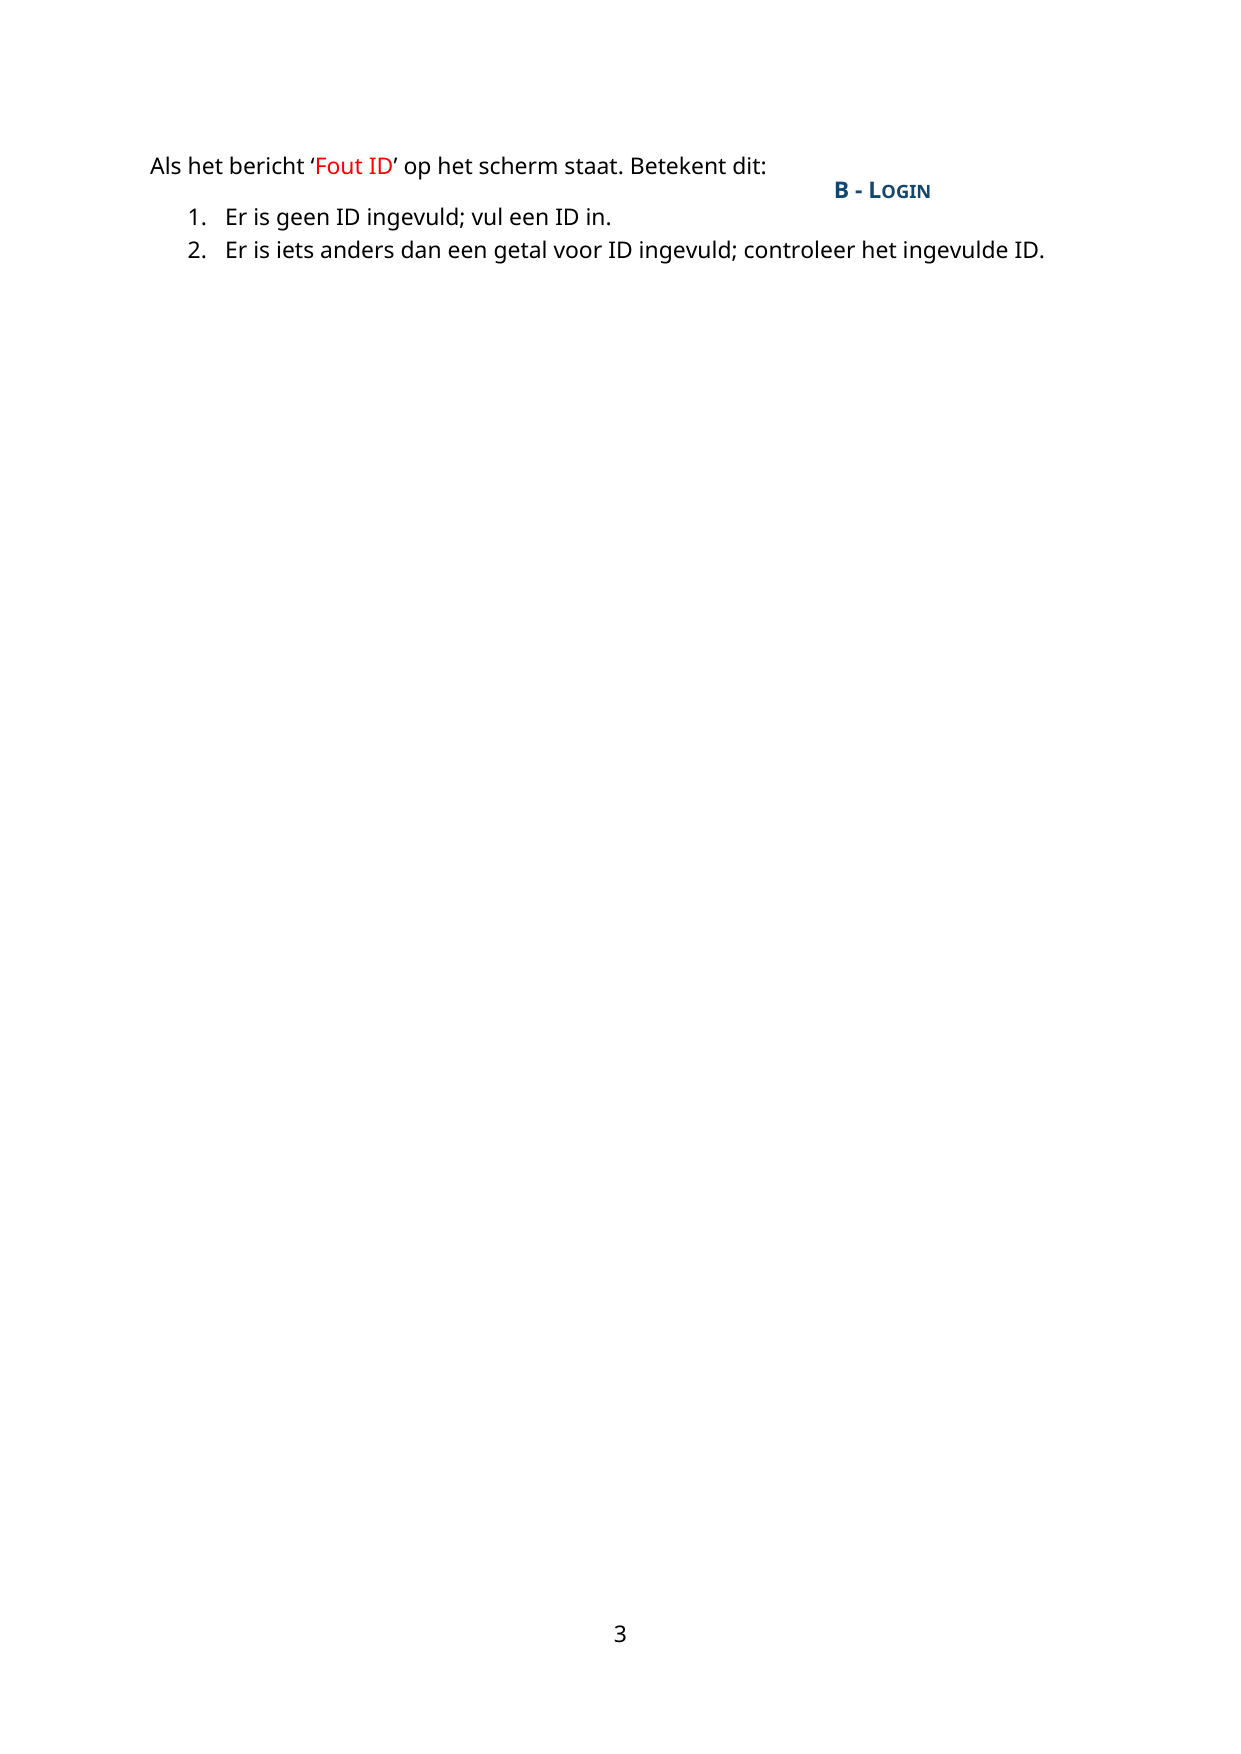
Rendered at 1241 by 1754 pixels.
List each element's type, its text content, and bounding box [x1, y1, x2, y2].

text Als het bericht ‘Fout ID’ op het scherm staat. Betekent dit: [150, 150, 1090, 181]
list Er is iets anders dan een getal voor ID ingevuld; controleer het ingevulde ID. [187, 234, 1090, 265]
list Er is geen ID ingevuld; vul een ID in. [187, 200, 1090, 232]
